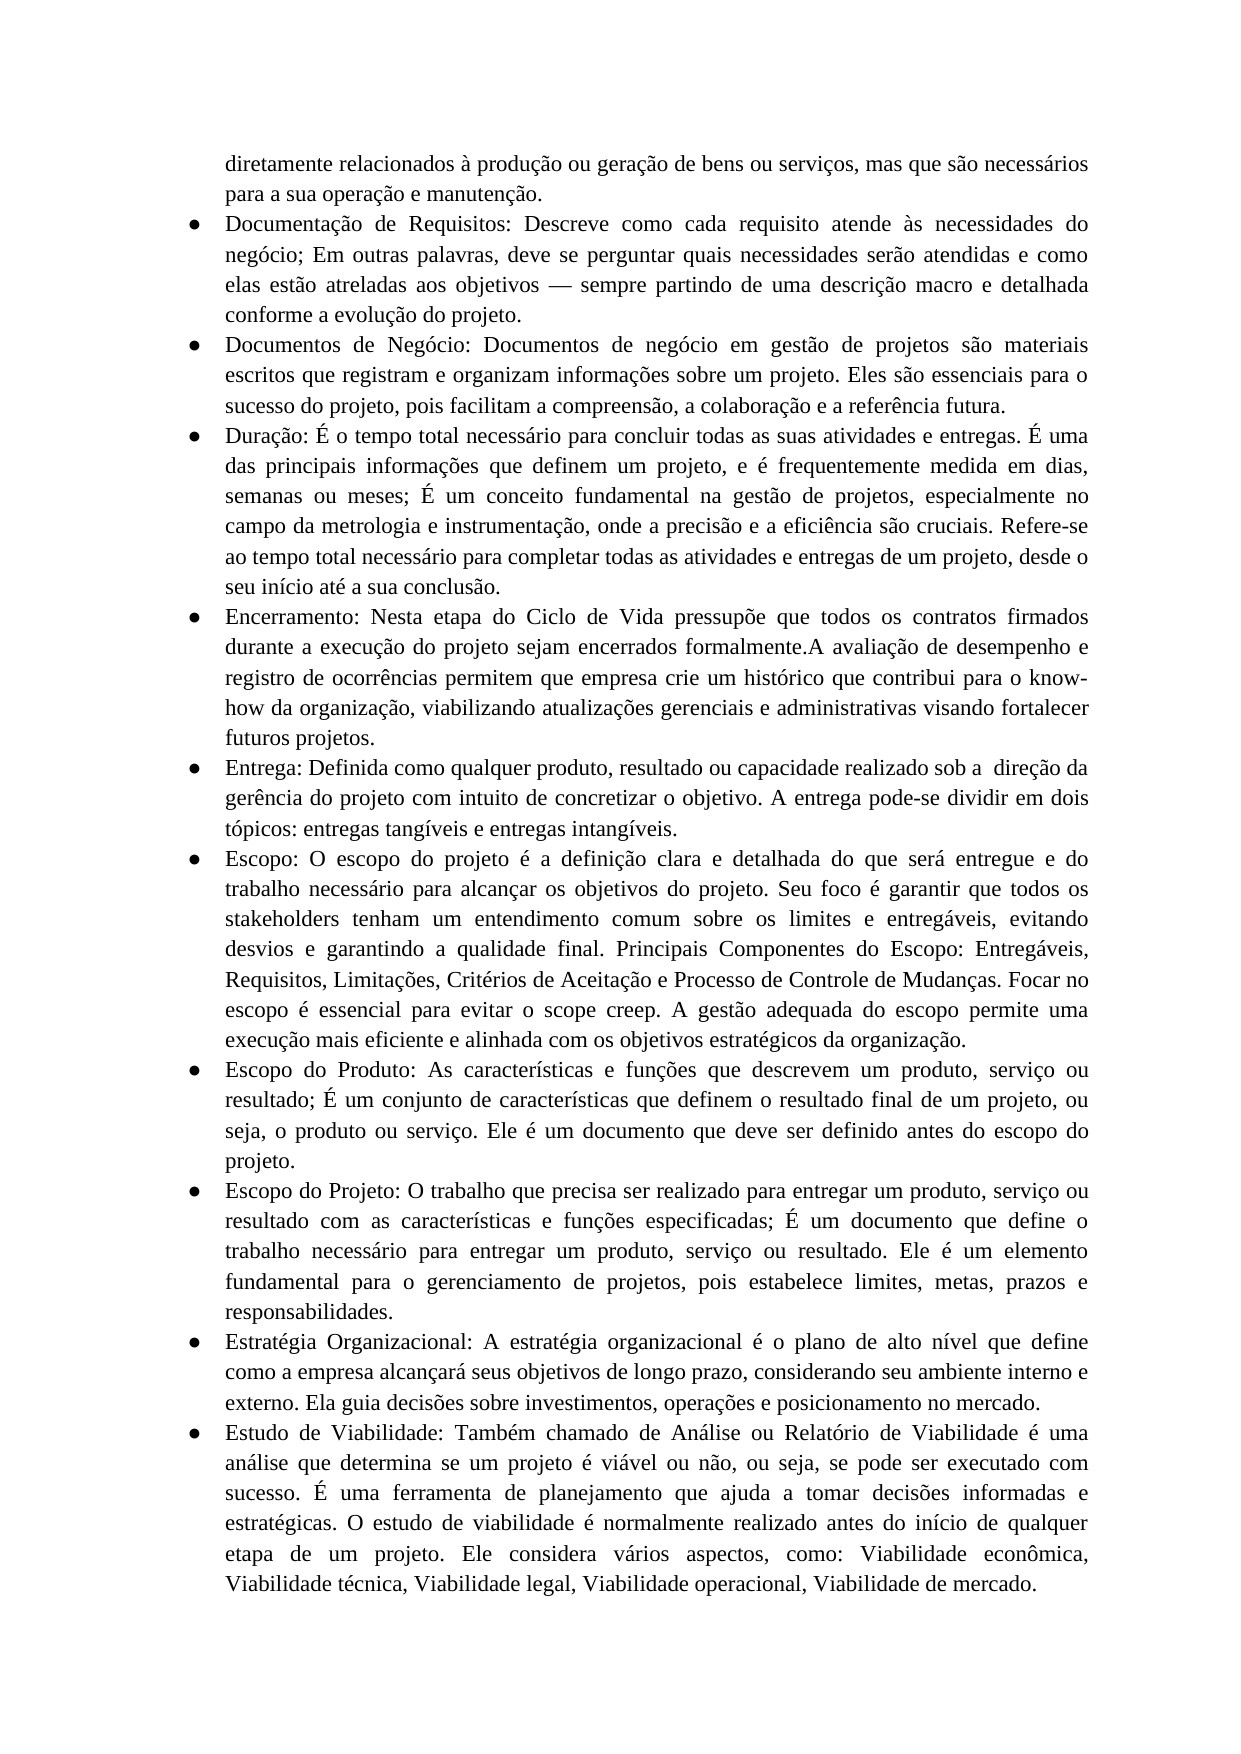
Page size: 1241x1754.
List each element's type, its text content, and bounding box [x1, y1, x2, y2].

list Encerramento: Nesta etapa do Ciclo de Vida pressupõe que todos os contratos firmados durante a execução do projeto sejam encerrados formalmente.A avaliação de desempenho e registro de ocorrências permitem que empresa crie um histórico que contribui para o know-how da organização, viabilizando atualizações gerenciais e administrativas visando fortalecer futuros projetos. [187, 603, 1090, 750]
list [187, 150, 1090, 207]
list Escopo: O escopo do projeto é a definição clara e detalhada do que será entregue e do trabalho necessário para alcançar os objetivos do projeto. Seu foco é garantir que todos os stakeholders tenham um entendimento comum sobre os limites e entregáveis, evitando desvios e garantindo a qualidade final. Principais Componentes do Escopo: Entregáveis, Requisitos, Limitações, Critérios de Aceitação e Processo de Controle de Mudanças. Focar no escopo é essencial para evitar o scope creep. A gestão adequada do escopo permite uma execução mais eficiente e alinhada com os objetivos estratégicos da organização. [187, 845, 1090, 1052]
list Escopo do Projeto: O trabalho que precisa ser realizado para entregar um produto, serviço ou resultado com as características e funções especificadas; É um documento que define o trabalho necessário para entregar um produto, serviço ou resultado. Ele é um elemento fundamental para o gerenciamento de projetos, pois estabelece limites, metas, prazos e responsabilidades. [187, 1177, 1090, 1324]
list Documentação de Requisitos: Descreve como cada requisito atende às necessidades do negócio; Em outras palavras, deve se perguntar quais necessidades serão atendidas e como elas estão atreladas aos objetivos — sempre partindo de uma descrição macro e detalhada conforme a evolução do projeto. [187, 210, 1090, 327]
list Estudo de Viabilidade: Também chamado de Análise ou Relatório de Viabilidade é uma análise que determina se um projeto é viável ou não, ou seja, se pode ser executado com sucesso. É uma ferramenta de planejamento que ajuda a tomar decisões informadas e estratégicas. O estudo de viabilidade é normalmente realizado antes do início de qualquer etapa de um projeto. Ele considera vários aspectos, como: Viabilidade econômica, Viabilidade técnica, Viabilidade legal, Viabilidade operacional, Viabilidade de mercado. [187, 1419, 1090, 1596]
list Escopo do Produto: As características e funções que descrevem um produto, serviço ou resultado; É um conjunto de características que definem o resultado final de um projeto, ou seja, o produto ou serviço. Ele é um documento que deve ser definido antes do escopo do projeto. [187, 1056, 1090, 1173]
list Entrega: Definida como qualquer produto, resultado ou capacidade realizado sob a direção da gerência do projeto com intuito de concretizar o objetivo. A entrega pode-se dividir em dois tópicos: entregas tangíveis e entregas intangíveis. [187, 754, 1090, 841]
list Duração: É o tempo total necessário para concluir todas as suas atividades e entregas. É uma das principais informações que definem um projeto, e é frequentemente medida em dias, semanas ou meses; É um conceito fundamental na gestão de projetos, especialmente no campo da metrologia e instrumentação, onde a precisão e a eficiência são cruciais. Refere-se ao tempo total necessário para completar todas as atividades e entregas de um projeto, desde o seu início até a sua conclusão. [187, 422, 1090, 599]
list Estratégia Organizacional: A estratégia organizacional é o plano de alto nível que define como a empresa alcançará seus objetivos de longo prazo, considerando seu ambiente interno e externo. Ela guia decisões sobre investimentos, operações e posicionamento no mercado. [187, 1328, 1090, 1415]
list Documentos de Negócio: Documentos de negócio em gestão de projetos são materiais escritos que registram e organizam informações sobre um projeto. Eles são essenciais para o sucesso do projeto, pois facilitam a compreensão, a colaboração e a referência futura. [187, 331, 1090, 418]
